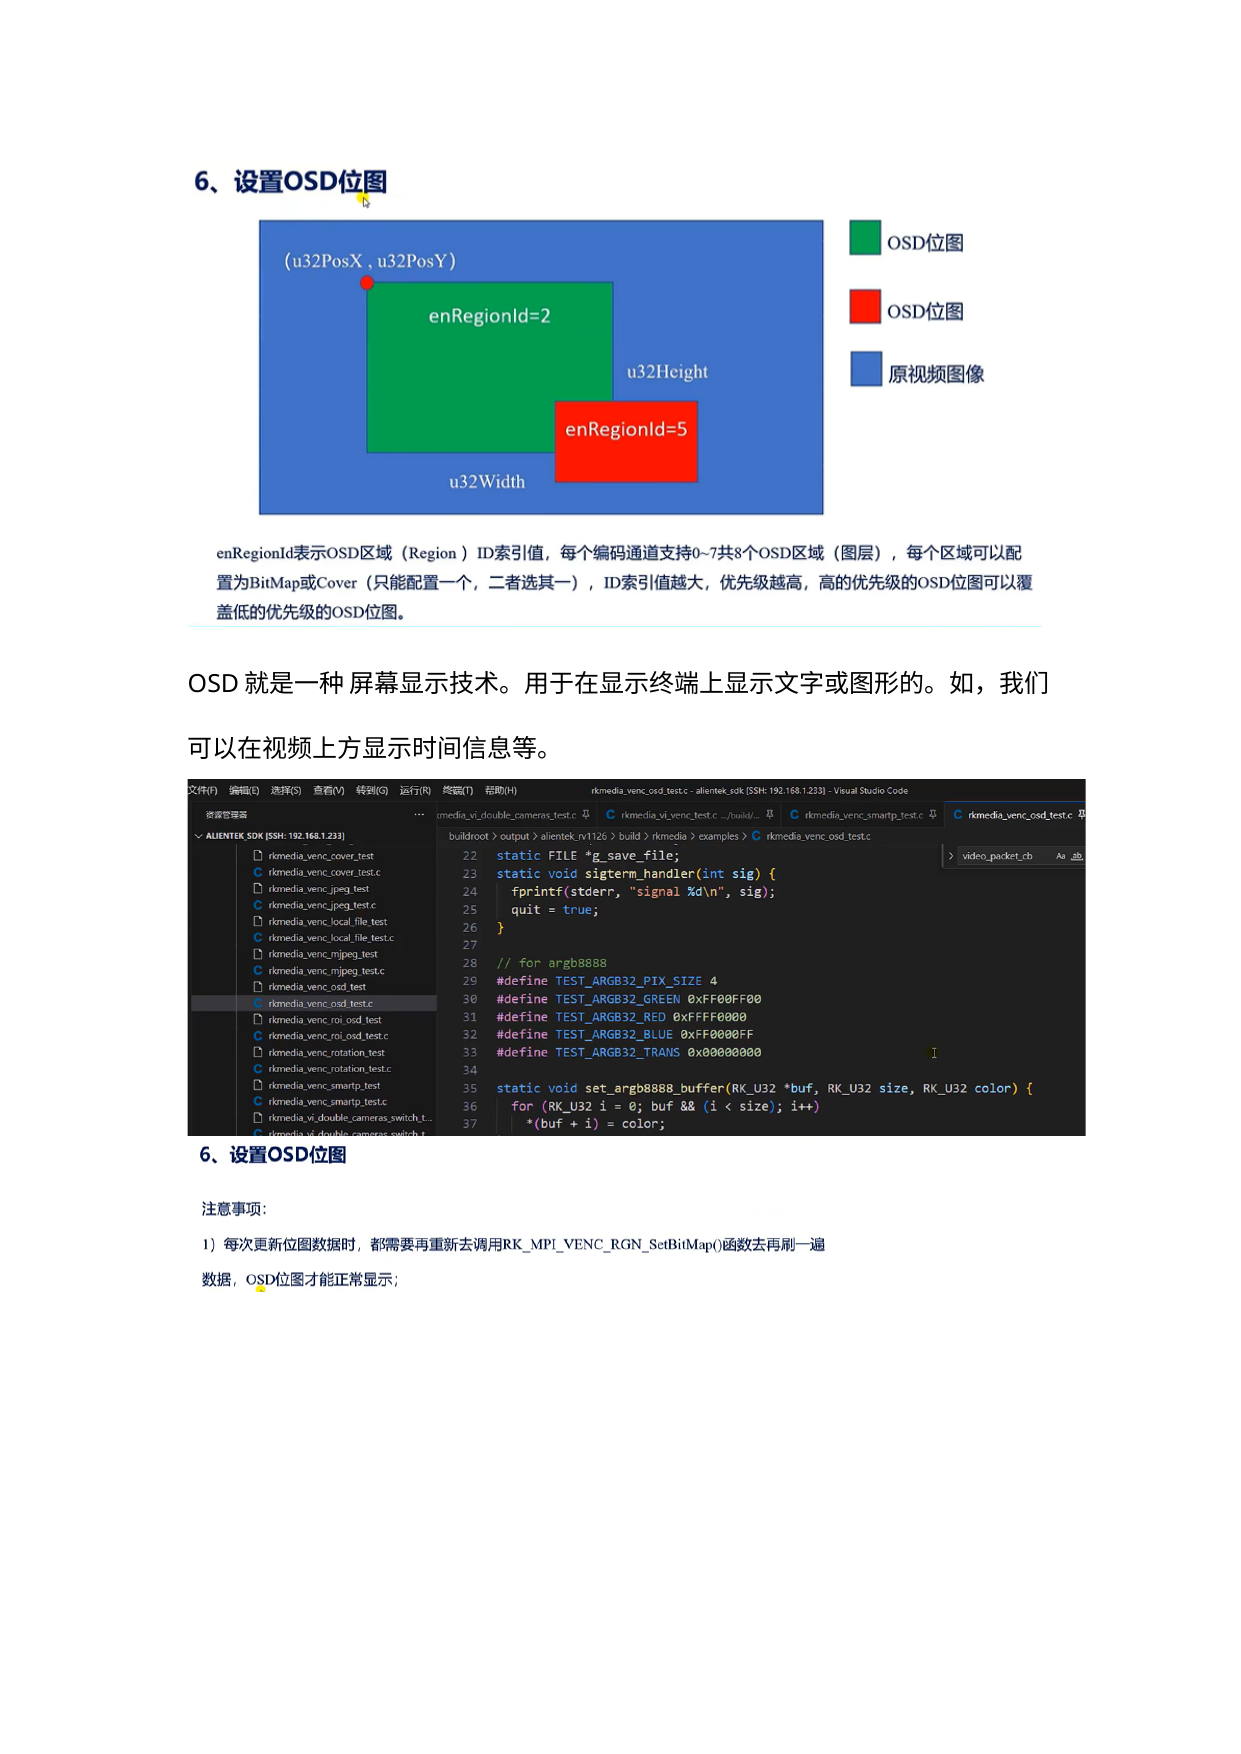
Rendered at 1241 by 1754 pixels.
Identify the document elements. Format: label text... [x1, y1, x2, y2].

picture [187, 162, 1042, 627]
picture [187, 779, 1086, 1136]
picture [187, 1137, 836, 1292]
text OSD就是一种 屏幕显示技术。用于在显示终端上显示文字或图形的。如，我们可以在视频上方显示时间信息等。 [187, 649, 1053, 779]
